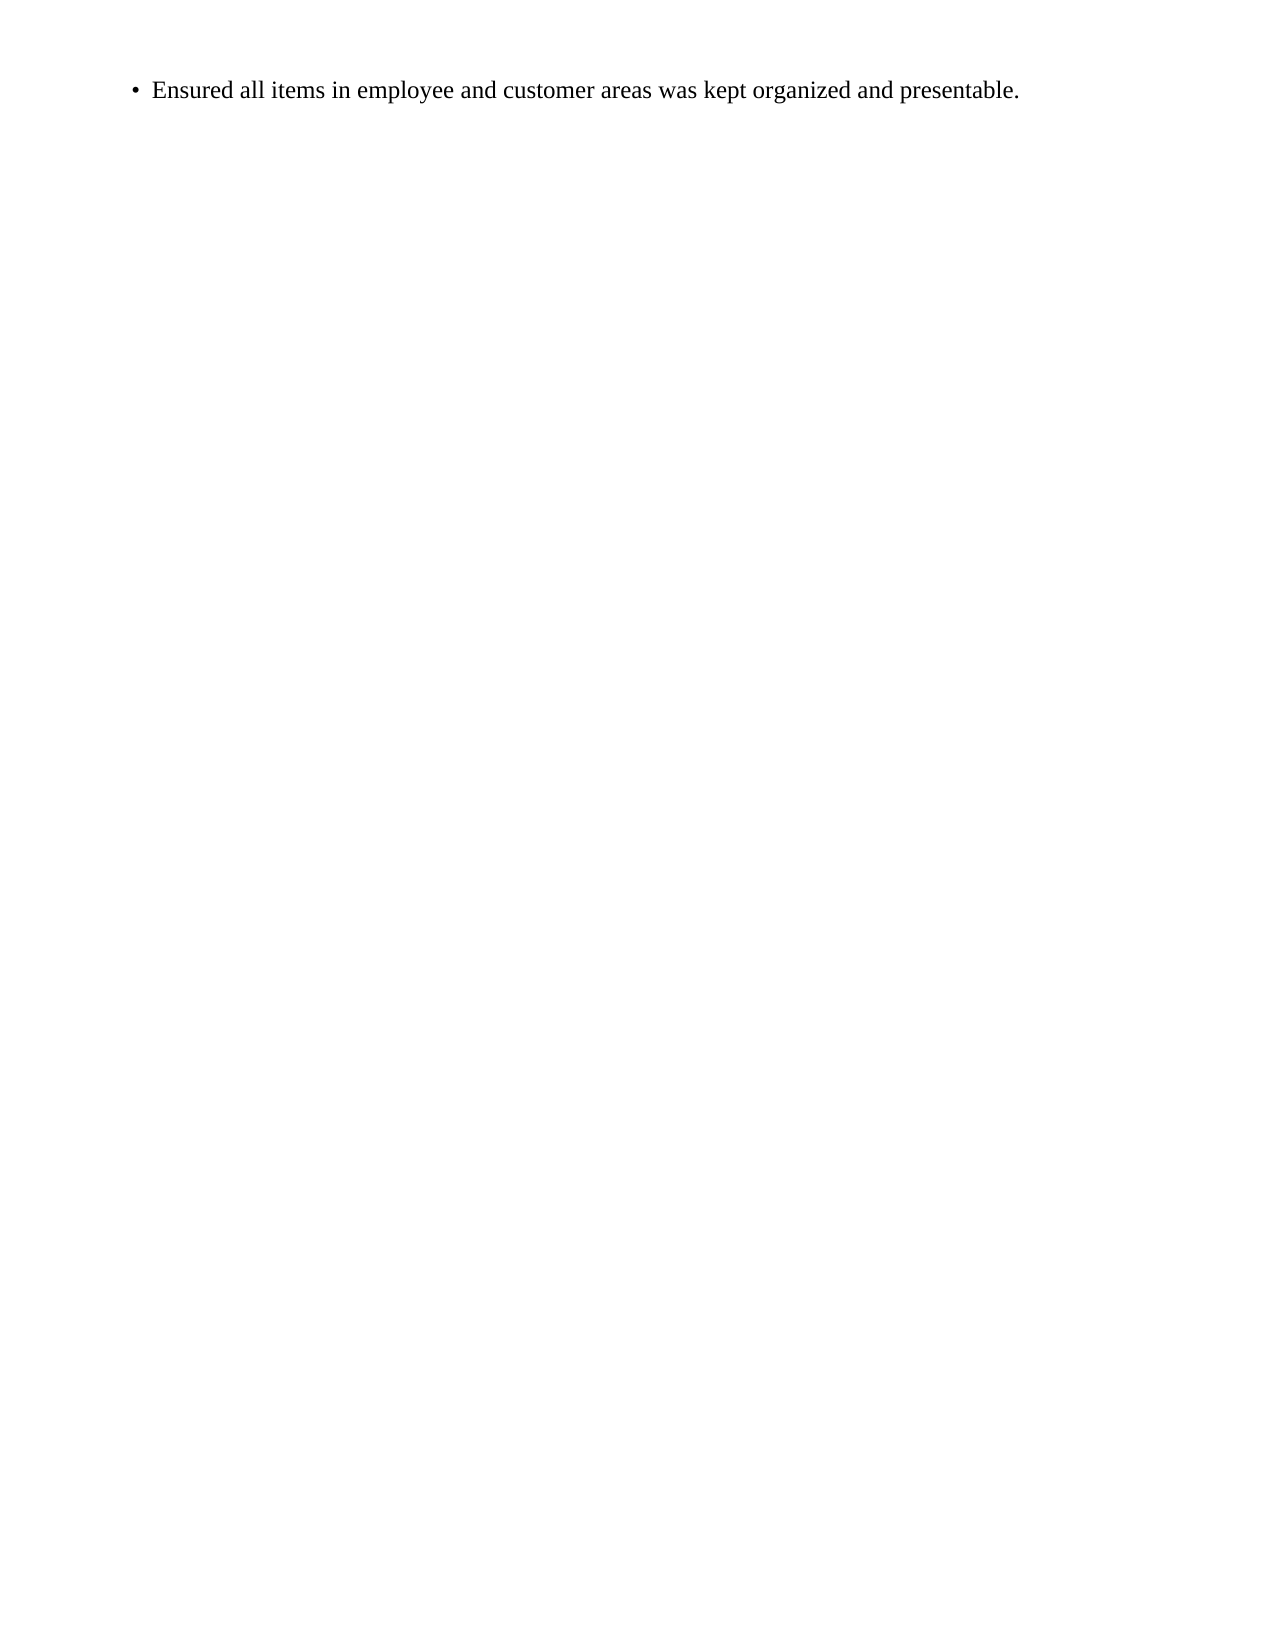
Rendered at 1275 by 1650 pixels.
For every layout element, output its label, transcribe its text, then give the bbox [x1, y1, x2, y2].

list Ensured all items in employee and customer areas was kept organized and presentable. [131, 75, 1154, 104]
